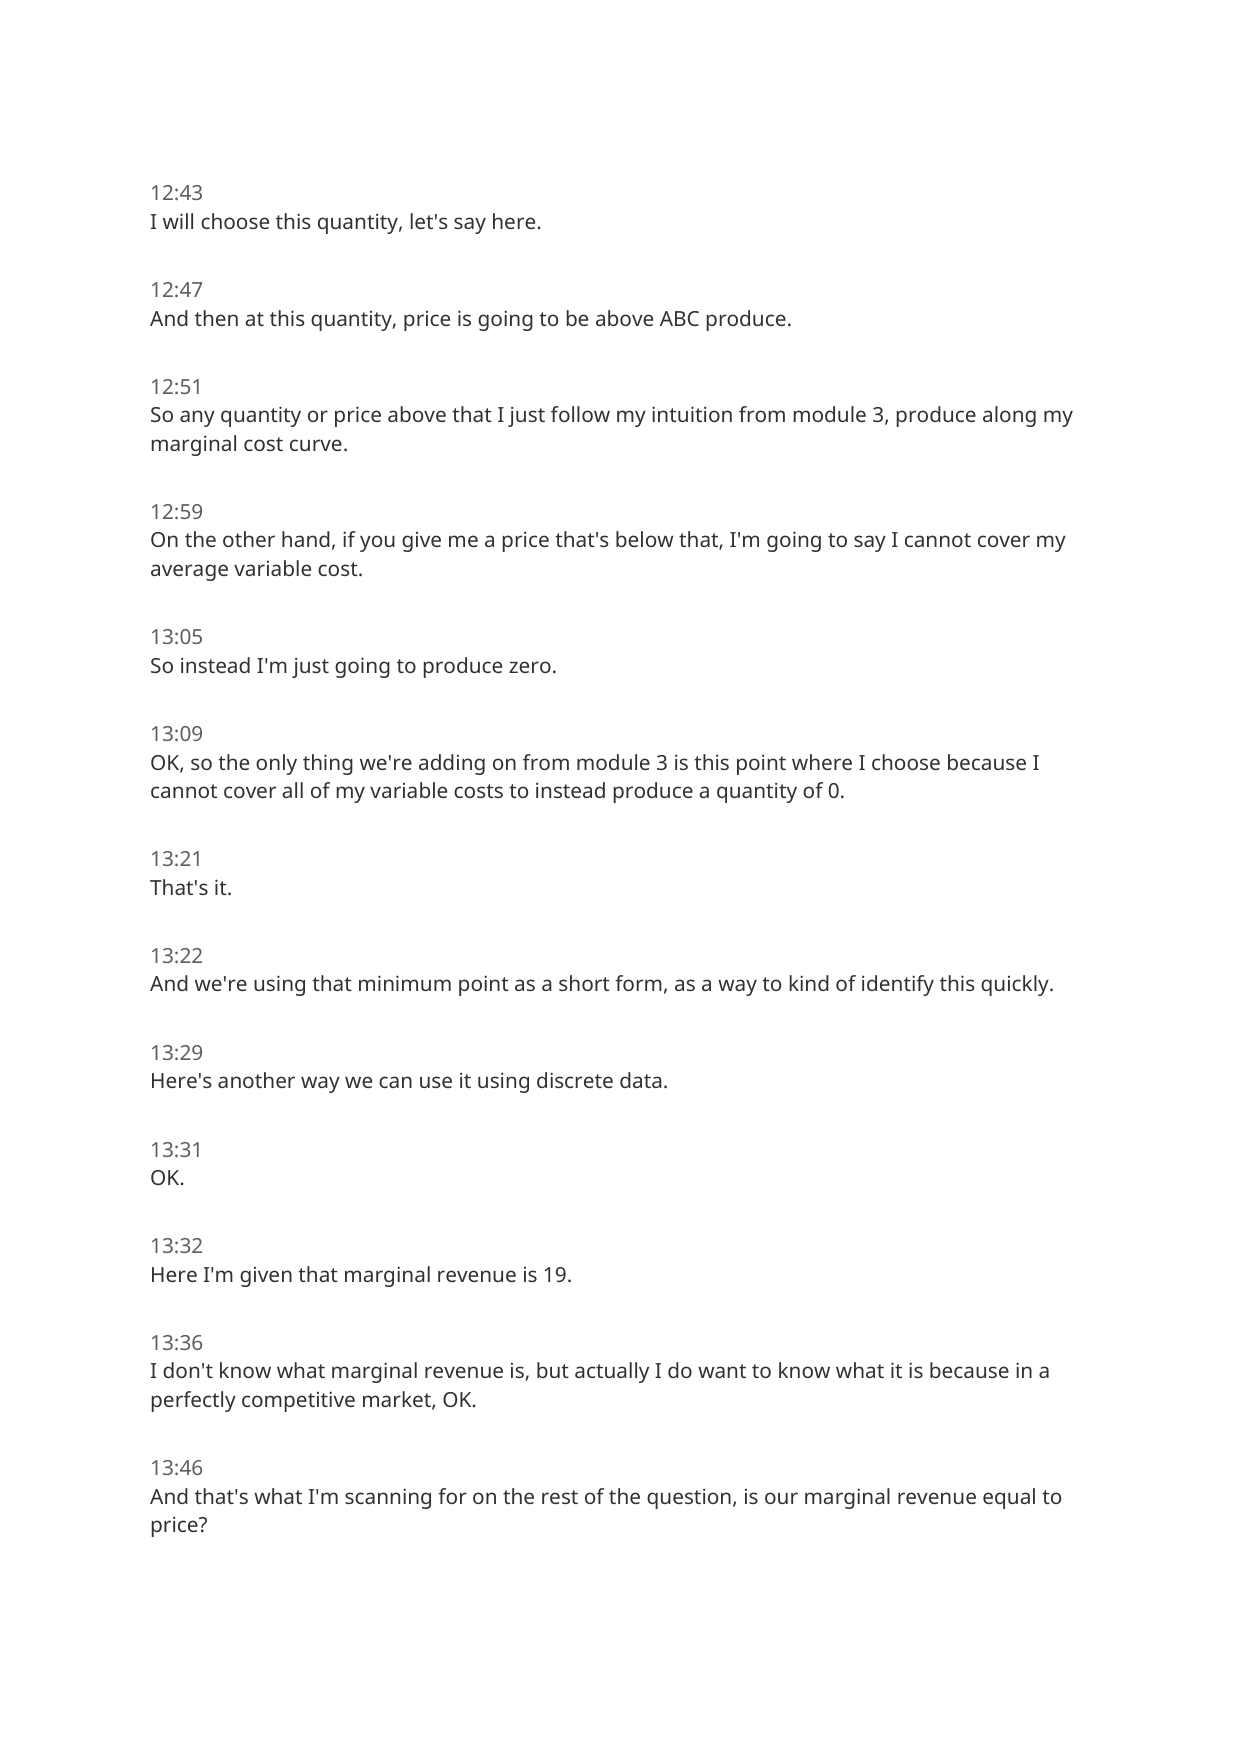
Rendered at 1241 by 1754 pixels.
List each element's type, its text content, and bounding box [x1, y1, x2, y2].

text 13:21 That's it. [150, 816, 1090, 901]
text 13:29 Here's another way we can use it using discrete data. [150, 1009, 1090, 1095]
text 12:51 So any quantity or price above that I just follow my intuition from module 3, produce along my marginal cost curve. [150, 343, 1090, 457]
text 13:46 And that's what I'm scanning for on the rest of the question, is our marginal revenue equal to price? [150, 1425, 1090, 1539]
text 12:59 On the other hand, if you give me a price that's below that, I'm going to say I cannot cover my average variable cost. [150, 469, 1090, 582]
text 13:09 OK, so the only thing we're adding on from module 3 is this point where I choose because I cannot cover all of my variable costs to instead produce a quantity of 0. [150, 691, 1090, 804]
text 13:32 Here I'm given that marginal revenue is 19. [150, 1203, 1090, 1288]
text 13:22 And we're using that minimum point as a short form, as a way to kind of identify this quickly. [150, 913, 1090, 998]
text 12:43 I will choose this quantity, let's say here. [150, 150, 1090, 235]
text 13:31 OK. [150, 1106, 1090, 1192]
text 13:36 I don't know what marginal revenue is, but actually I do want to know what it is because in a perfectly competitive market, OK. [150, 1300, 1090, 1413]
text 12:47 And then at this quantity, price is going to be above ABC produce. [150, 247, 1090, 332]
text 13:05 So instead I'm just going to produce zero. [150, 594, 1090, 679]
